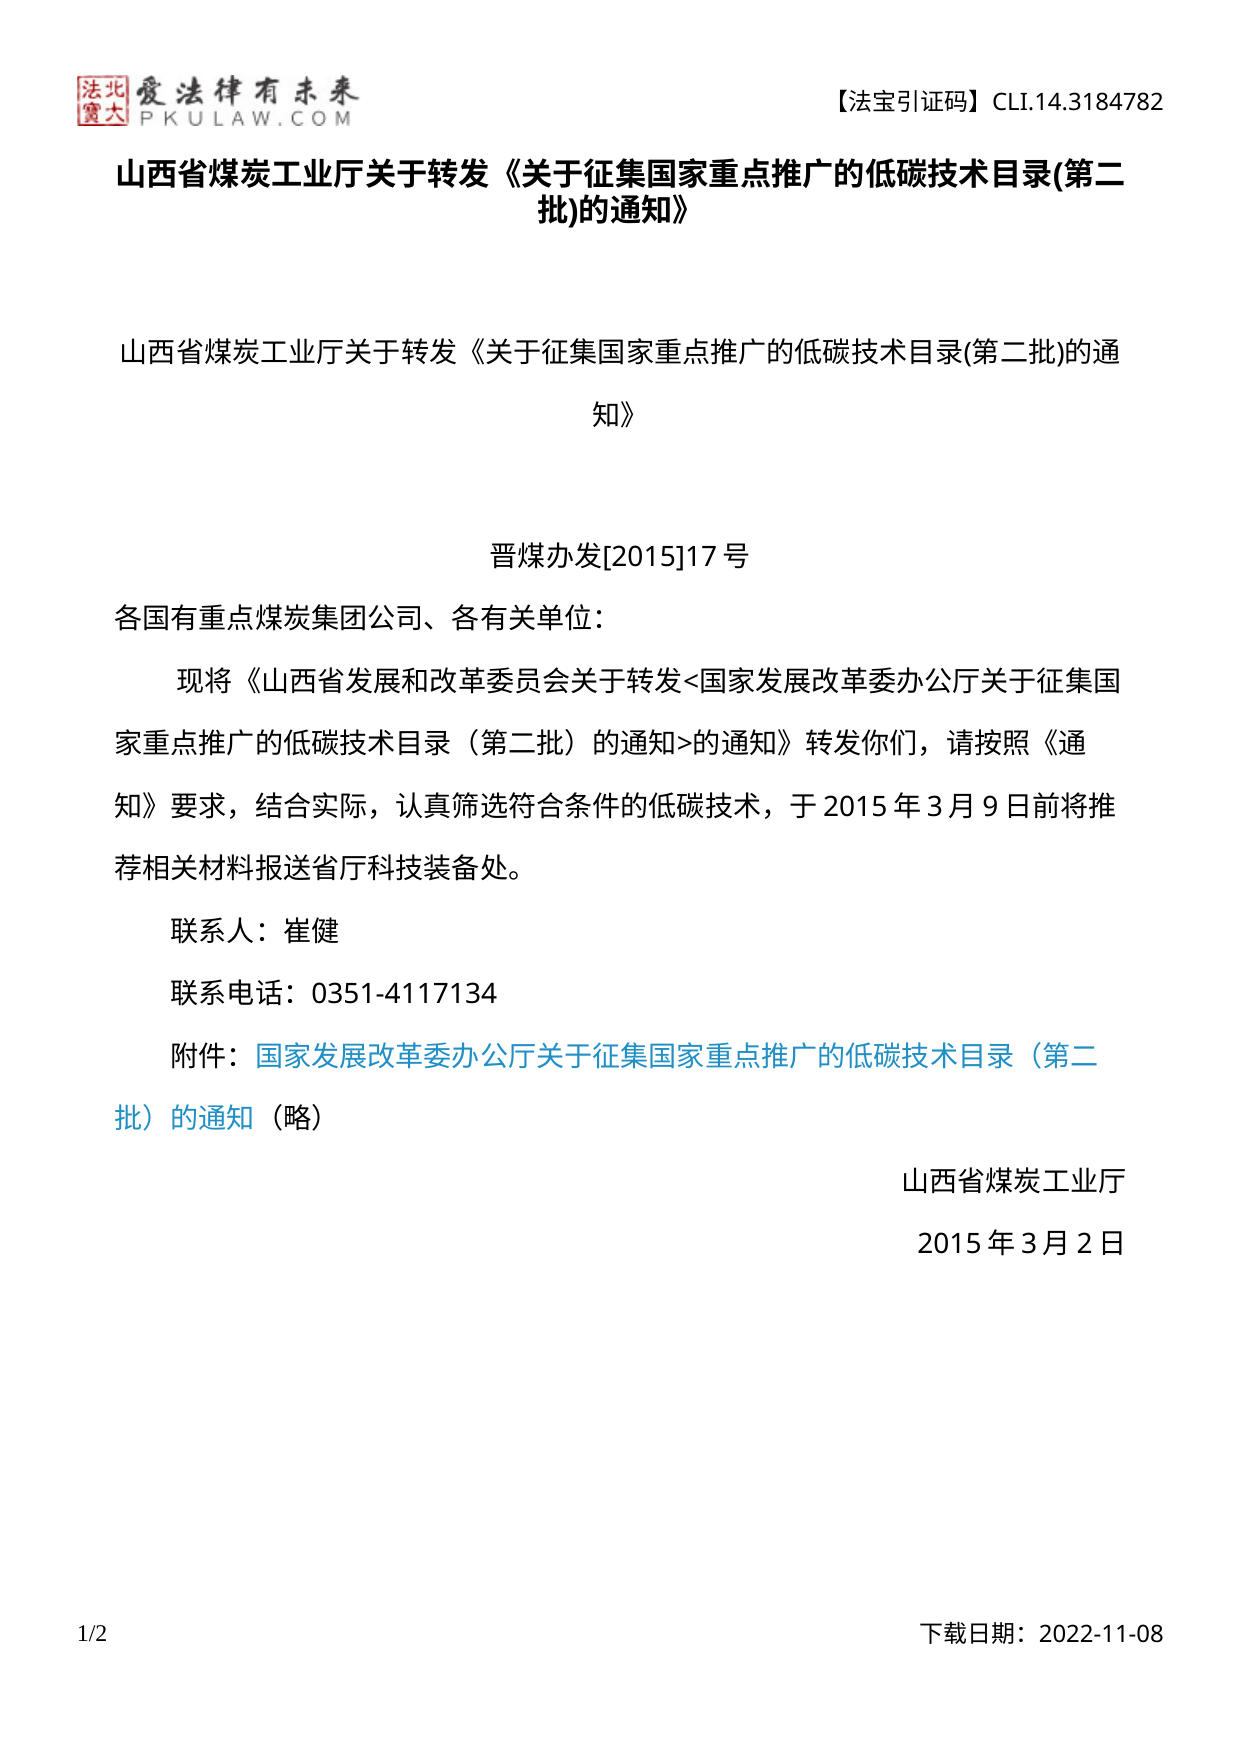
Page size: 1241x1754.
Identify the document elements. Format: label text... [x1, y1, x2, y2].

picture [76, 75, 361, 126]
text 山西省煤炭工业厅 [114, 1137, 1126, 1199]
text 晋煤办发[2015]17号 [114, 449, 1126, 574]
text 各国有重点煤炭集团公司、各有关单位： [114, 574, 1126, 637]
title 山西省煤炭工业厅关于转发《关于征集国家重点推广的低碳技术目录(第二批)的通知》 [114, 156, 1126, 228]
text 附件：国家发展改革委办公厅关于征集国家重点推广的低碳技术目录（第二批）的通知（略） [114, 1012, 1126, 1137]
text 山西省煤炭工业厅关于转发《关于征集国家重点推广的低碳技术目录(第二批)的通知》 [114, 308, 1126, 433]
text 现将《山西省发展和改革委员会关于转发<国家发展改革委办公厅关于征集国家重点推广的低碳技术目录（第二批）的通知>的通知》转发你们，请按照《通知》要求，结合实际，认真筛选符合条件的低碳技术，于2015年3月9日前将推荐相关材料报送省厅科技装备处。 [114, 637, 1126, 887]
text 联系人：崔健 [114, 887, 1126, 949]
text 2015年3月2日 [114, 1199, 1126, 1262]
text 联系电话：0351-4117134 [114, 949, 1126, 1012]
